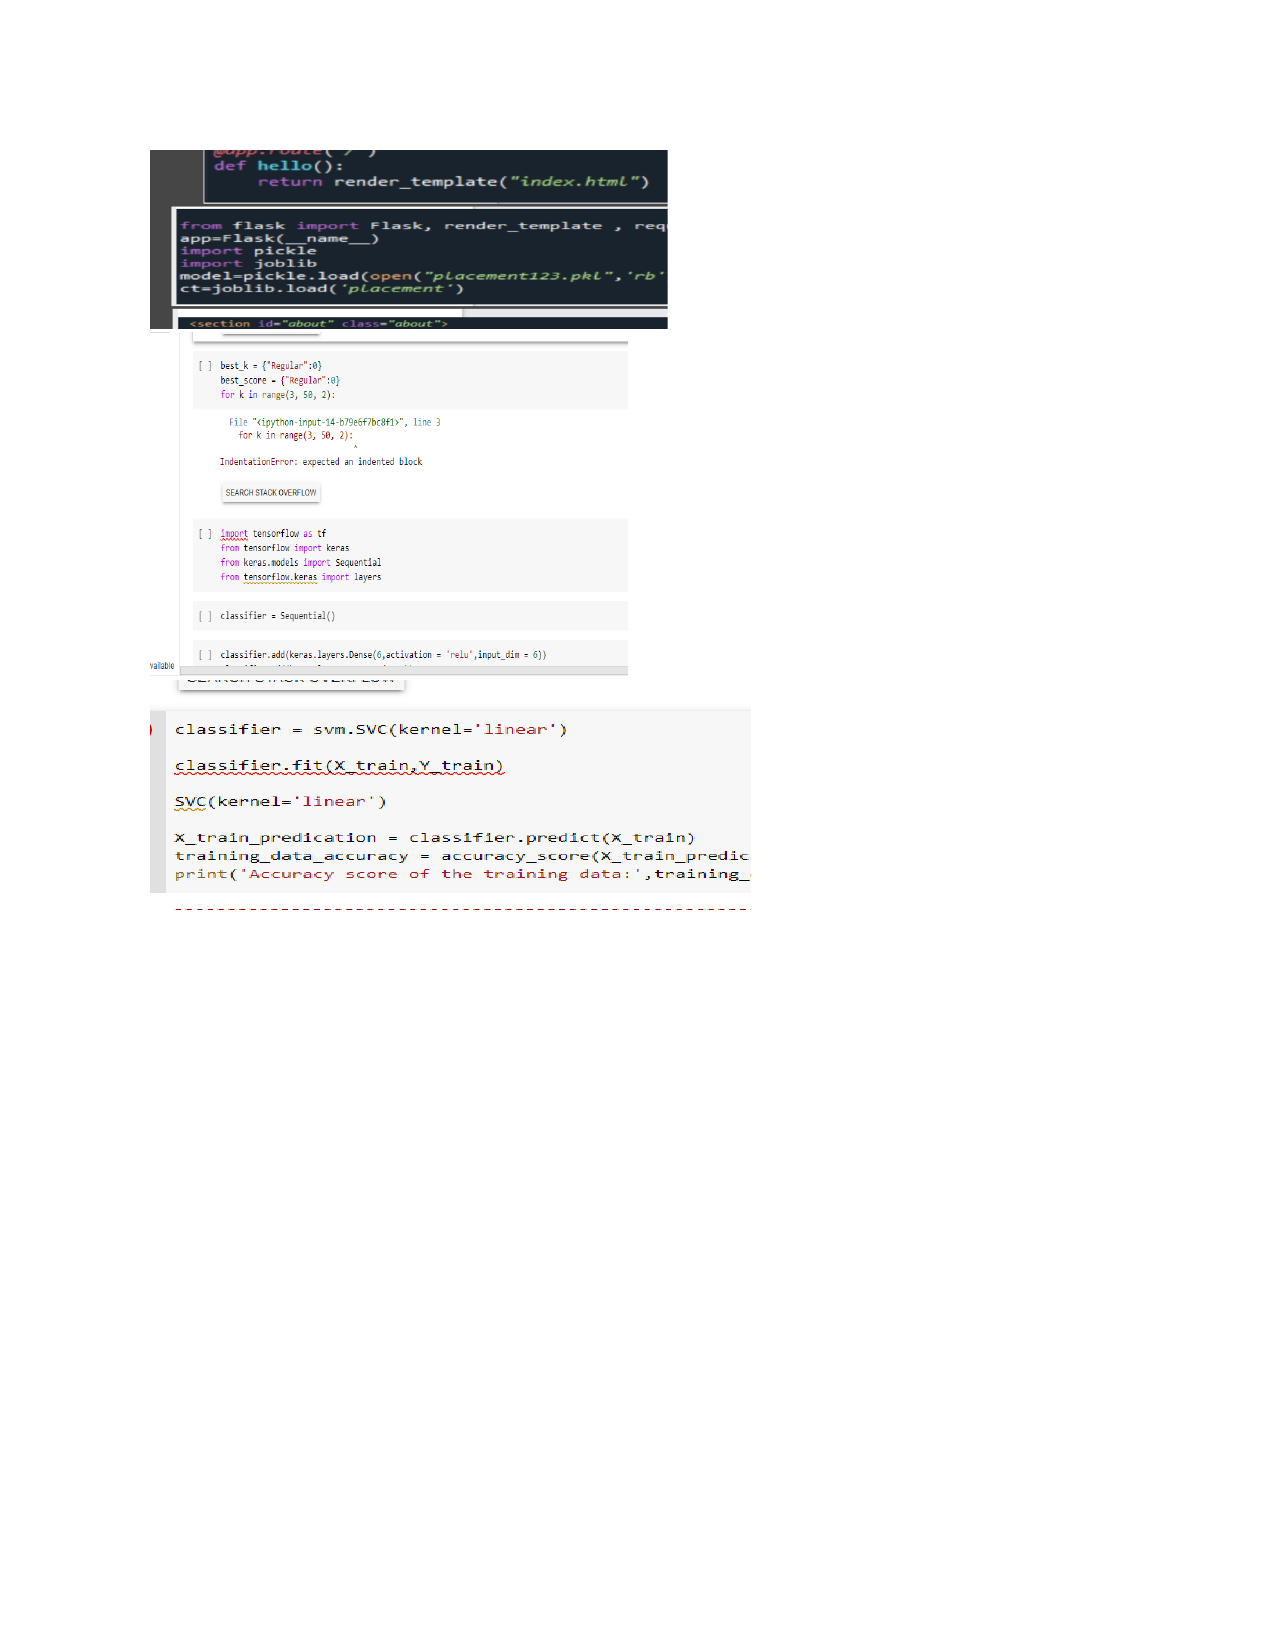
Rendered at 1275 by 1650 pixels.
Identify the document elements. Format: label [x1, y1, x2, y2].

picture [150, 150, 668, 329]
picture [150, 332, 629, 676]
picture [150, 680, 752, 913]
